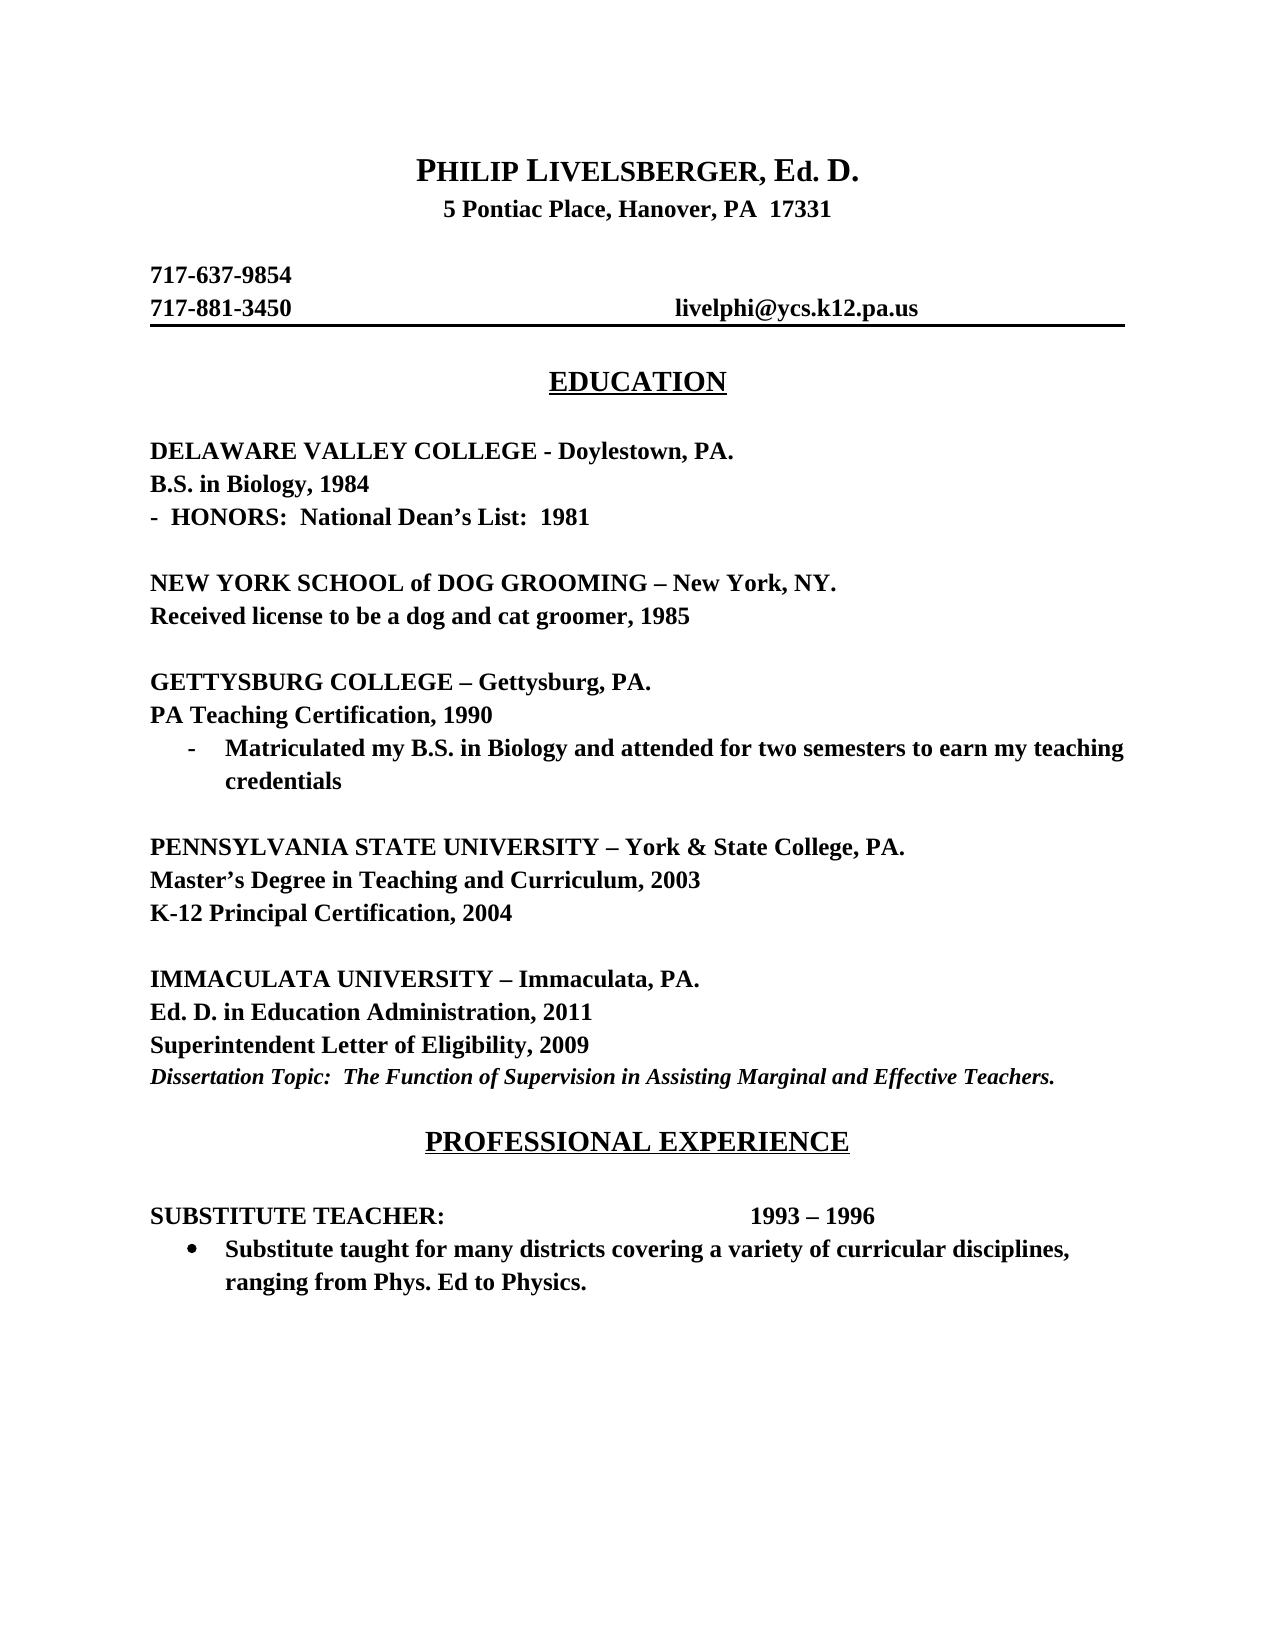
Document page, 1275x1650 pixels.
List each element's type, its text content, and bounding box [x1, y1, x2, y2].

text 717-881-3450 livelphi@ycs.k12.pa.us [150, 293, 1125, 324]
list Matriculated my B.S. in Biology and attended for two semesters to earn my teaching credentials [187, 733, 1125, 795]
text 5 Pontiac Place, Hanover, PA 17331 [150, 194, 1125, 223]
text DELAWARE VALLEY COLLEGE - Doylestown, PA. [150, 436, 1125, 465]
text IMMACULATA UNIVERSITY – Immaculata, PA. [150, 964, 1125, 993]
text Master’s Degree in Teaching and Curriculum, 2003 [150, 865, 1125, 894]
text Received license to be a dog and cat groomer, 1985 [150, 601, 1125, 630]
text Superintendent Letter of Eligibility, 2009 [150, 1030, 1125, 1059]
text PENNSYLVANIA STATE UNIVERSITY – York & State College, PA. [150, 832, 1125, 861]
text SUBSTITUTE TEACHER: 1993 – 1996 [150, 1201, 1125, 1229]
text EDUCATION [150, 364, 1125, 398]
text NEW YORK SCHOOL of DOG GROOMING – New York, NY. [150, 568, 1125, 597]
text PA Teaching Certification, 1990 [150, 700, 1125, 729]
text PHILIP LIVELSBERGER, Ed. D. [150, 150, 1125, 188]
text Dissertation Topic: The Function of Supervision in Assisting Marginal and Effective Teachers. [150, 1063, 1125, 1090]
text K-12 Principal Certification, 2004 [150, 898, 1125, 927]
text GETTYSBURG COLLEGE – Gettysburg, PA. [150, 667, 1125, 696]
text 717-637-9854 [150, 260, 1125, 289]
text - HONORS: National Dean’s List: 1981 [150, 502, 1125, 531]
text PROFESSIONAL EXPERIENCE [150, 1124, 1125, 1157]
text Ed. D. in Education Administration, 2011 [150, 997, 1125, 1026]
list Substitute taught for many districts covering a variety of curricular disciplines, ranging from Phys. Ed to Physics. [187, 1234, 1125, 1296]
text B.S. in Biology, 1984 [150, 469, 1125, 498]
